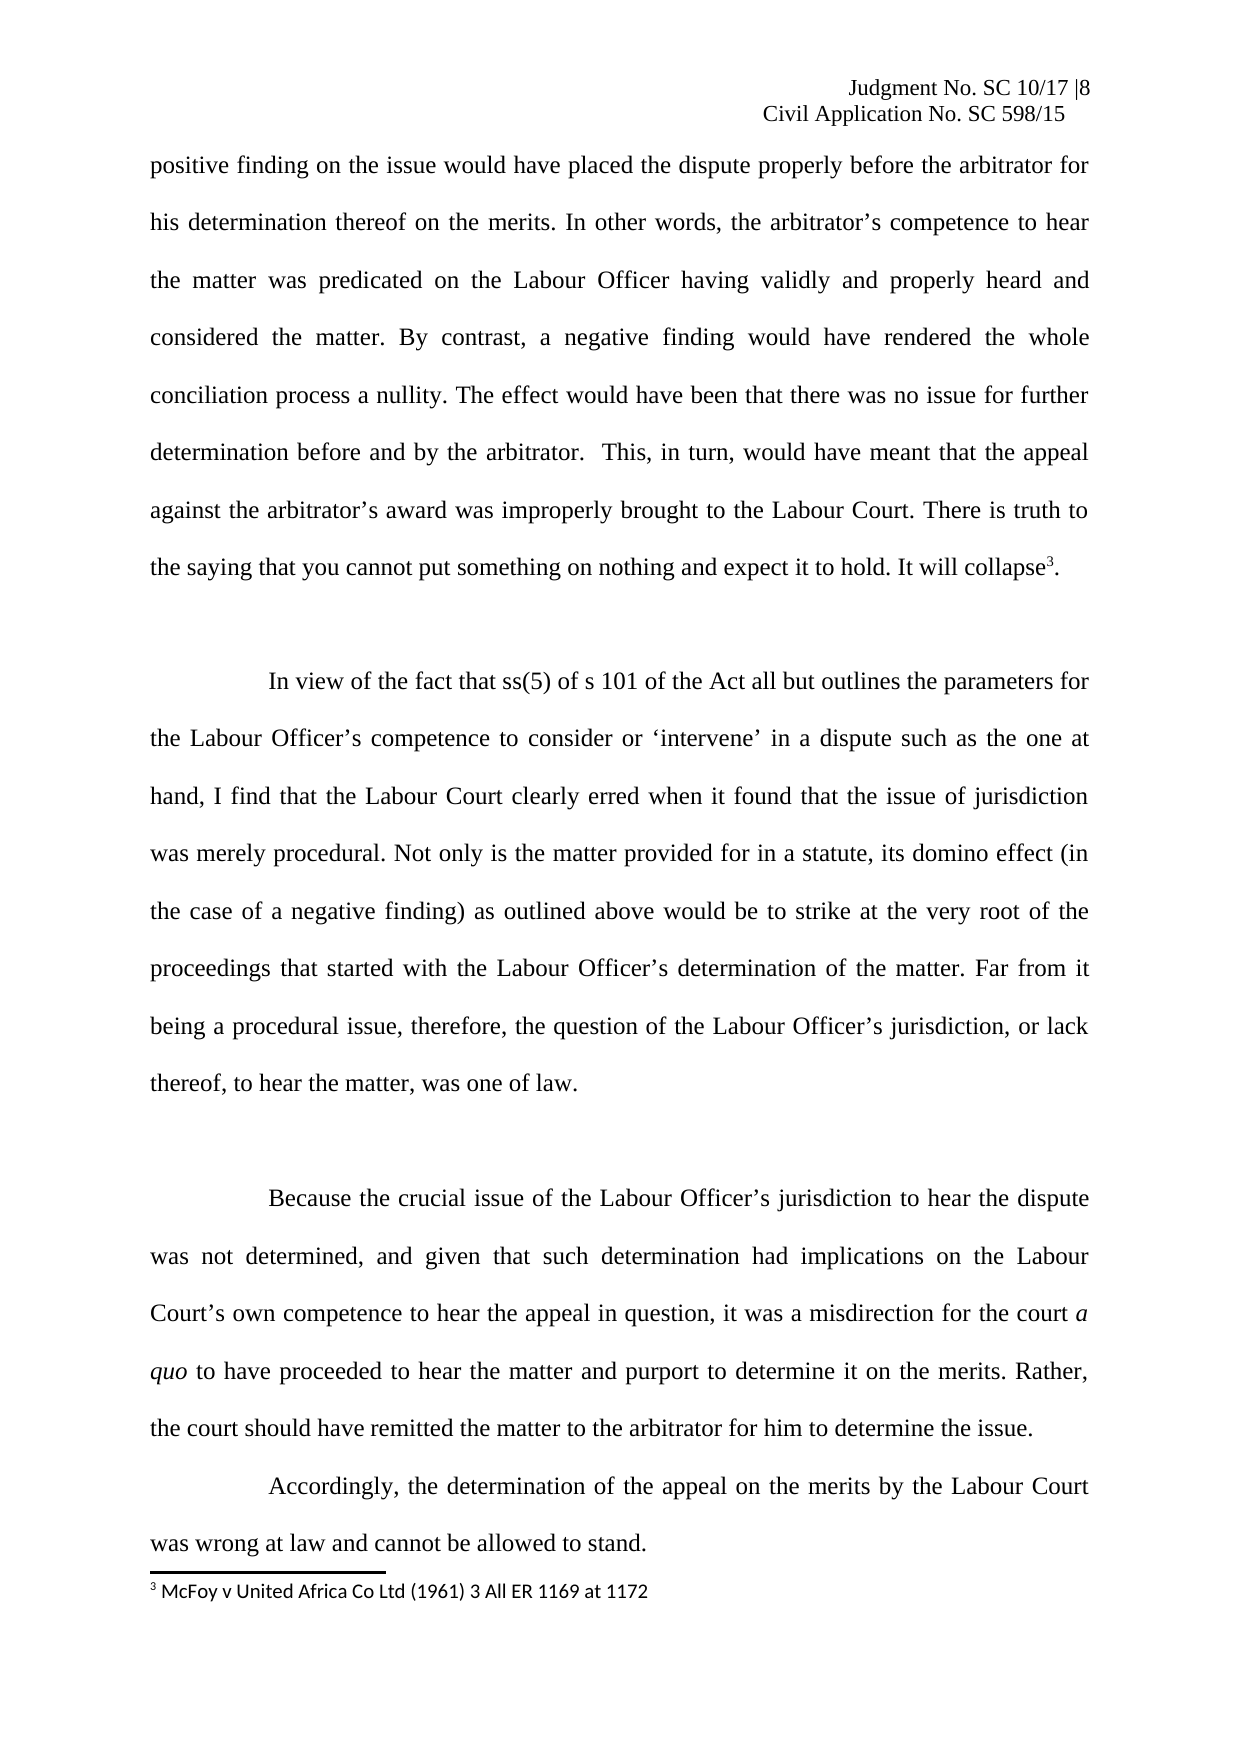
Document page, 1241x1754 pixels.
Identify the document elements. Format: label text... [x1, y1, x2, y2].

text In view of the fact that ss(5) of s 101 of the Act all but outlines the parameters for the Labour Officer’s competence to consider or ‘intervene’ in a dispute such as the one at hand, I find that the Labour Court clearly erred when it found that the issue of jurisdiction was merely procedural. Not only is the matter provided for in a statute, its domino effect (in the case of a negative finding) as outlined above would be to strike at the very root of the proceedings that started with the Labour Officer’s determination of the matter. Far from it being a procedural issue, therefore, the question of the Labour Officer’s jurisdiction, or lack thereof, to hear the matter, was one of law. [150, 666, 1090, 1097]
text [150, 150, 1090, 581]
text Because the crucial issue of the Labour Officer’s jurisdiction to hear the dispute was not determined, and given that such determination had implications on the Labour Court’s own competence to hear the appeal in question, it was a misdirection for the court a quo to have proceeded to hear the matter and purport to determine it on the merits. Rather, the court should have remitted the matter to the arbitrator for him to determine the issue. [150, 1183, 1090, 1442]
text Accordingly, the determination of the appeal on the merits by the Labour Court was wrong at law and cannot be allowed to stand. [150, 1471, 1090, 1557]
